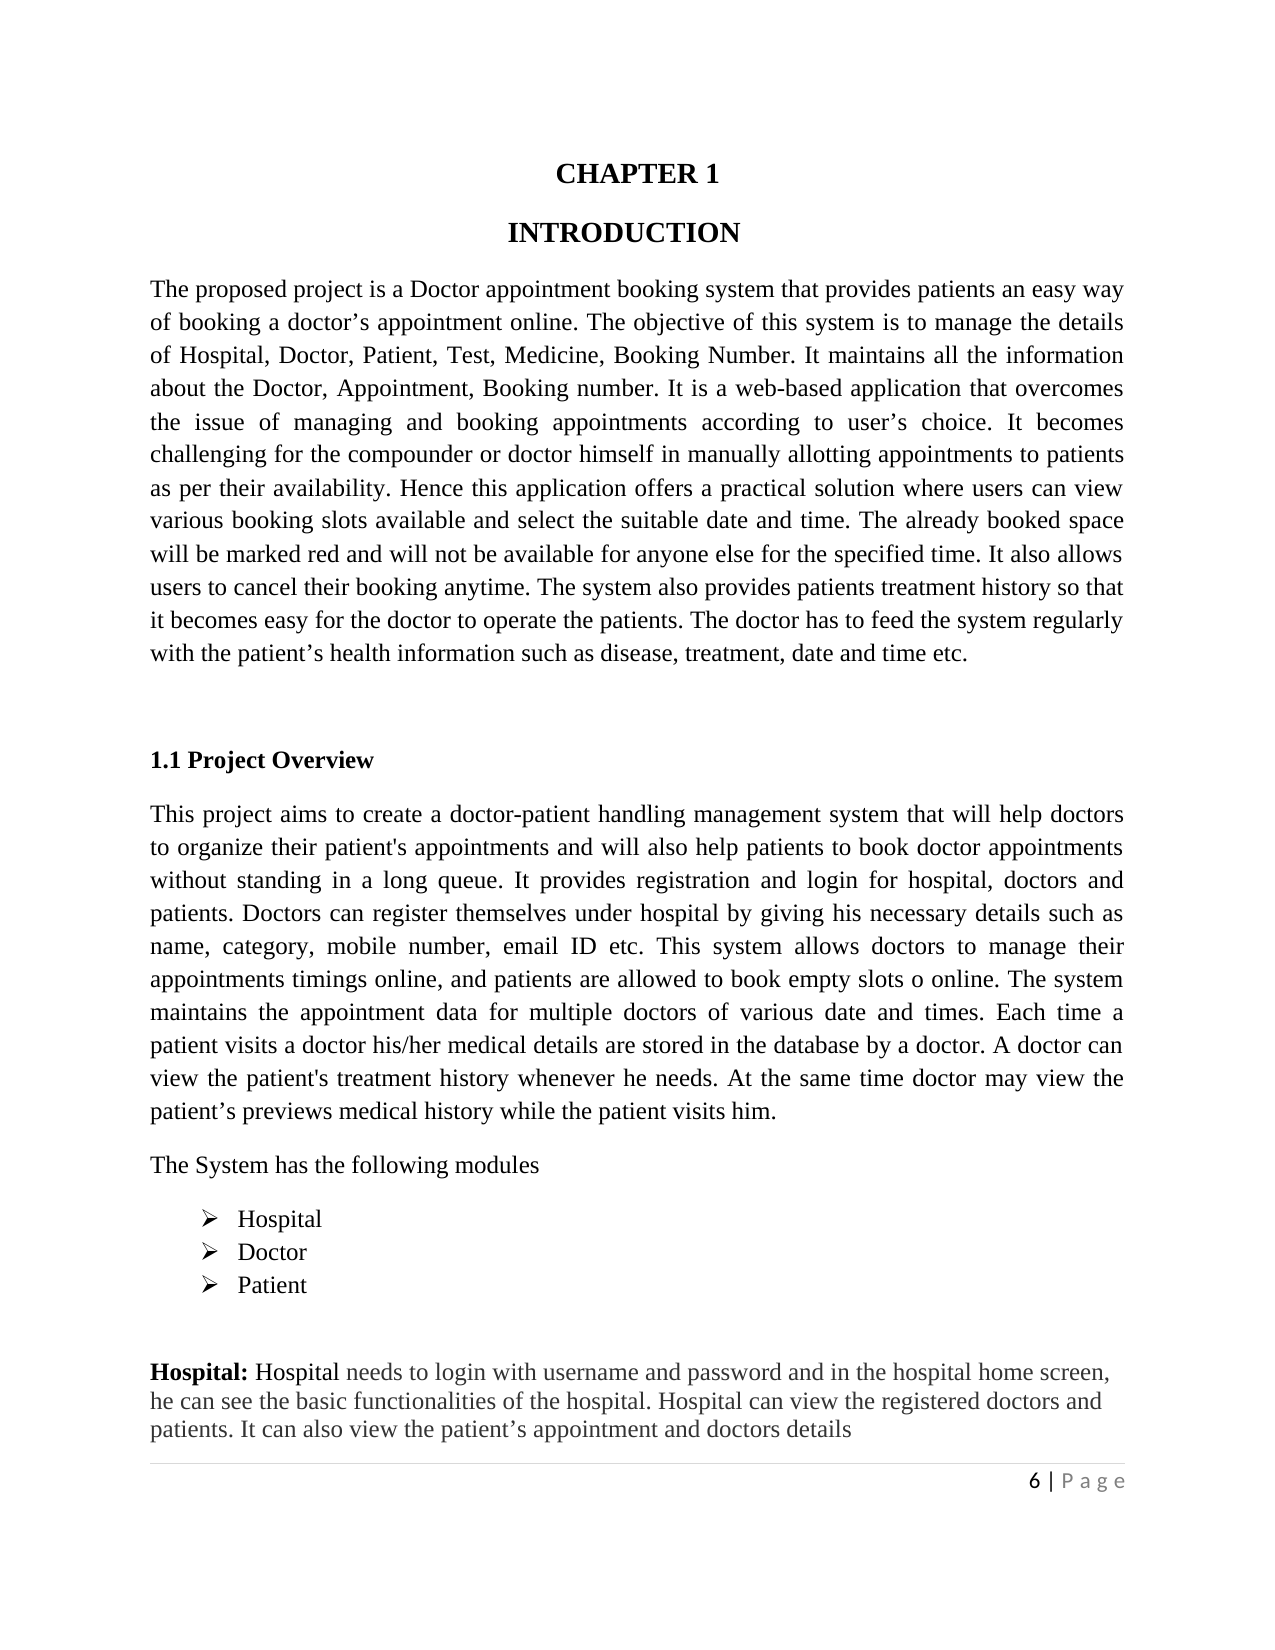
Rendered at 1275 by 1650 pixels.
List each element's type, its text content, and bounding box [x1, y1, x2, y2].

text Hospital: Hospital needs to login with username and password and in the hospital home screen, he can see the basic functionalities of the hospital. Hospital can view the registered doctors and patients. It can also view the patient’s appointment and doctors details [150, 1357, 1125, 1443]
text INTRODUCTION [150, 215, 1125, 249]
text CHAPTER 1 [150, 156, 1125, 189]
text This project aims to create a doctor-patient handling management system that will help doctors to organize their patient's appointments and will also help patients to book doctor appointments without standing in a long queue. It provides registration and login for hospital, doctors and patients. Doctors can register themselves under hospital by giving his necessary details such as name, category, mobile number, email ID etc. This system allows doctors to manage their appointments timings online, and patients are allowed to book empty slots o online. The system maintains the appointment data for multiple doctors of various date and times. Each time a patient visits a doctor his/her medical details are stored in the database by a doctor. A doctor can view the patient's treatment history whenever he needs. At the same time doctor may view the patient’s previews medical history while the patient visits him. [150, 799, 1125, 1125]
text The System has the following modules [150, 1150, 1125, 1179]
list Patient [200, 1270, 1125, 1299]
list Hospital [200, 1204, 1125, 1233]
text 1.1 Project Overview [150, 745, 1125, 774]
list Doctor [200, 1237, 1125, 1266]
